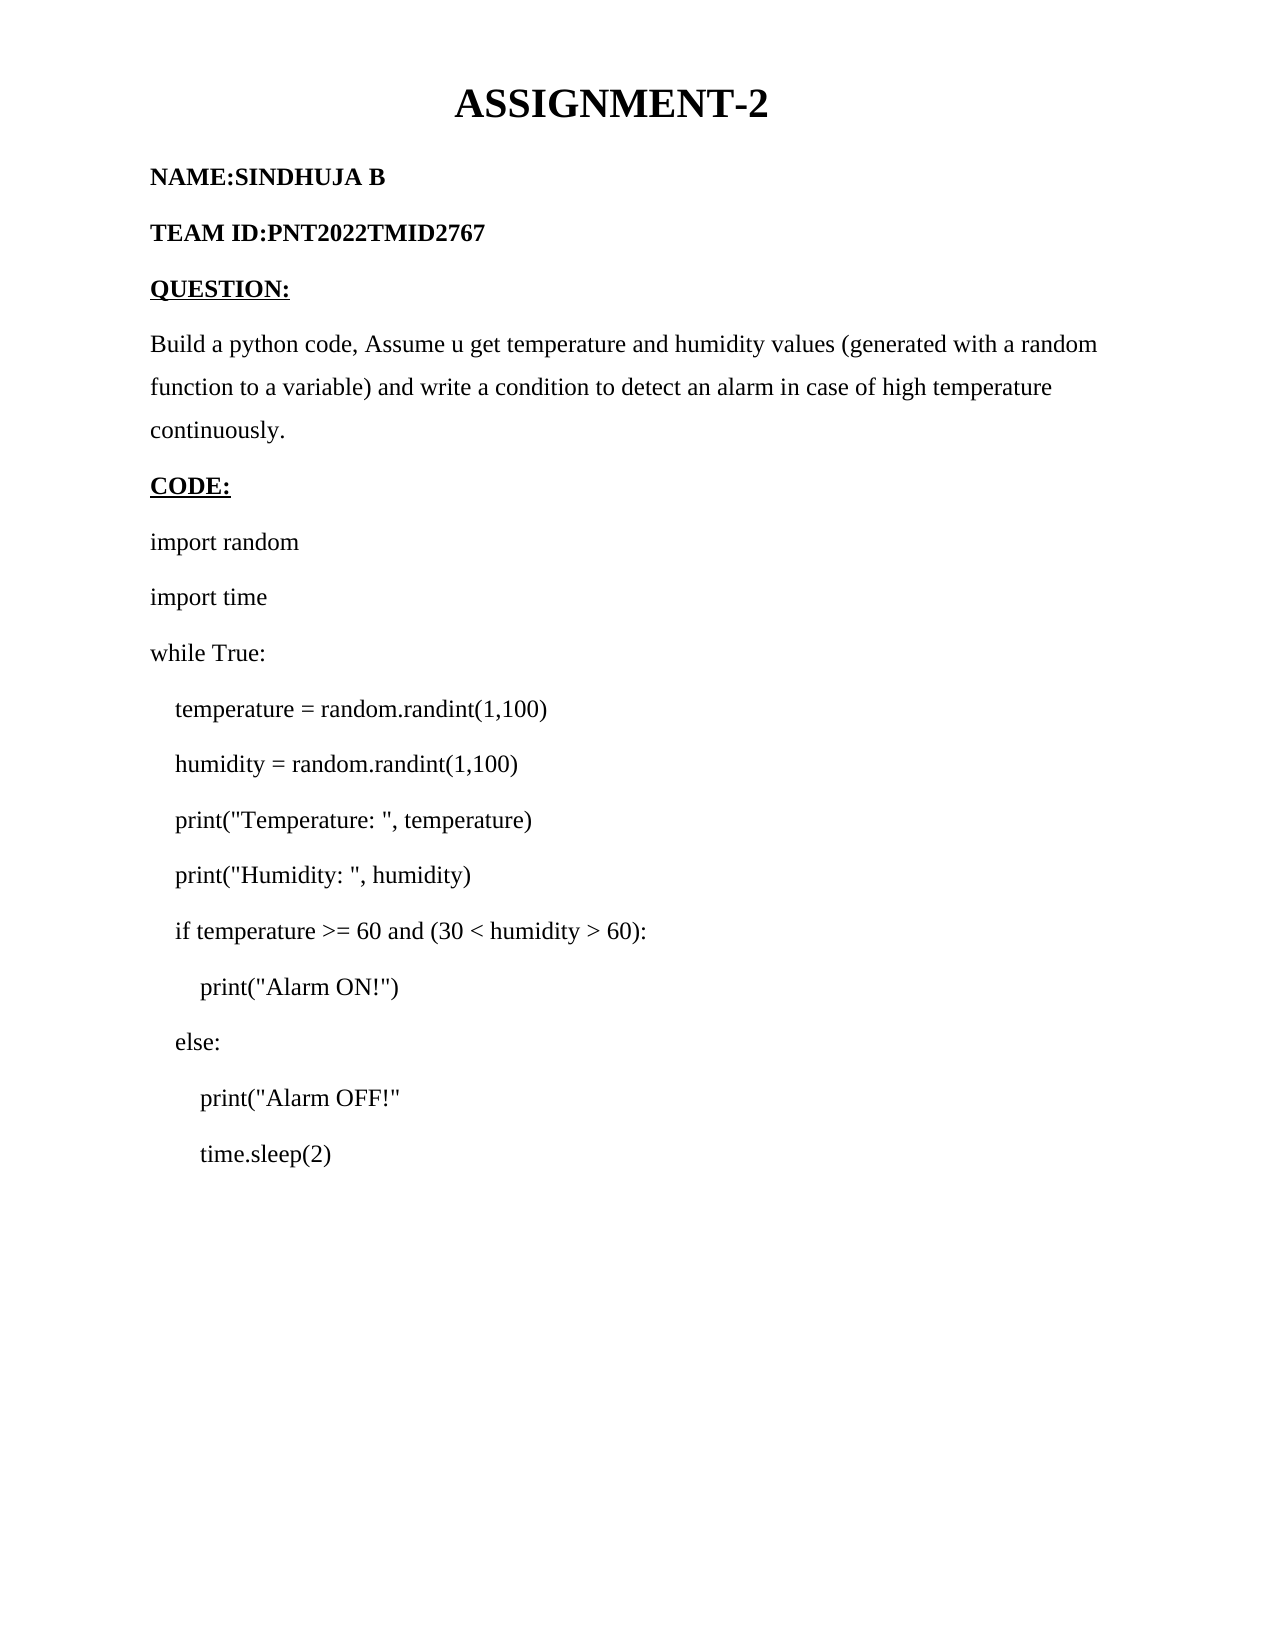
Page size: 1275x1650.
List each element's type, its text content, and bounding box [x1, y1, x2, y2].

text print("Alarm OFF!" [150, 1083, 1125, 1112]
text Build a python code, Assume u get temperature and humidity values (generated with a random function to a variable) and write a condition to detect an alarm in case of high temperature continuously. [150, 329, 1125, 444]
text humidity = random.randint(1,100) [150, 749, 1125, 778]
text else: [150, 1027, 1125, 1056]
text CODE: [150, 471, 1125, 500]
text time.sleep(2) [150, 1139, 1125, 1167]
text if temperature >= 60 and (30 < humidity > 60): [150, 916, 1125, 945]
text NAME:SINDHUJA B [150, 162, 1125, 191]
text ASSIGNMENT-2 [150, 78, 1125, 126]
text print("Alarm ON!") [150, 972, 1125, 1001]
text print("Humidity: ", humidity) [150, 861, 1125, 889]
text temperature = random.randint(1,100) [150, 694, 1125, 722]
text import random [150, 527, 1125, 556]
text while True: [150, 638, 1125, 667]
text TEAM ID:PNT2022TMID2767 [150, 218, 1125, 247]
text print("Temperature: ", temperature) [150, 805, 1125, 834]
text import time [150, 582, 1125, 611]
text QUESTION: [150, 274, 1125, 302]
